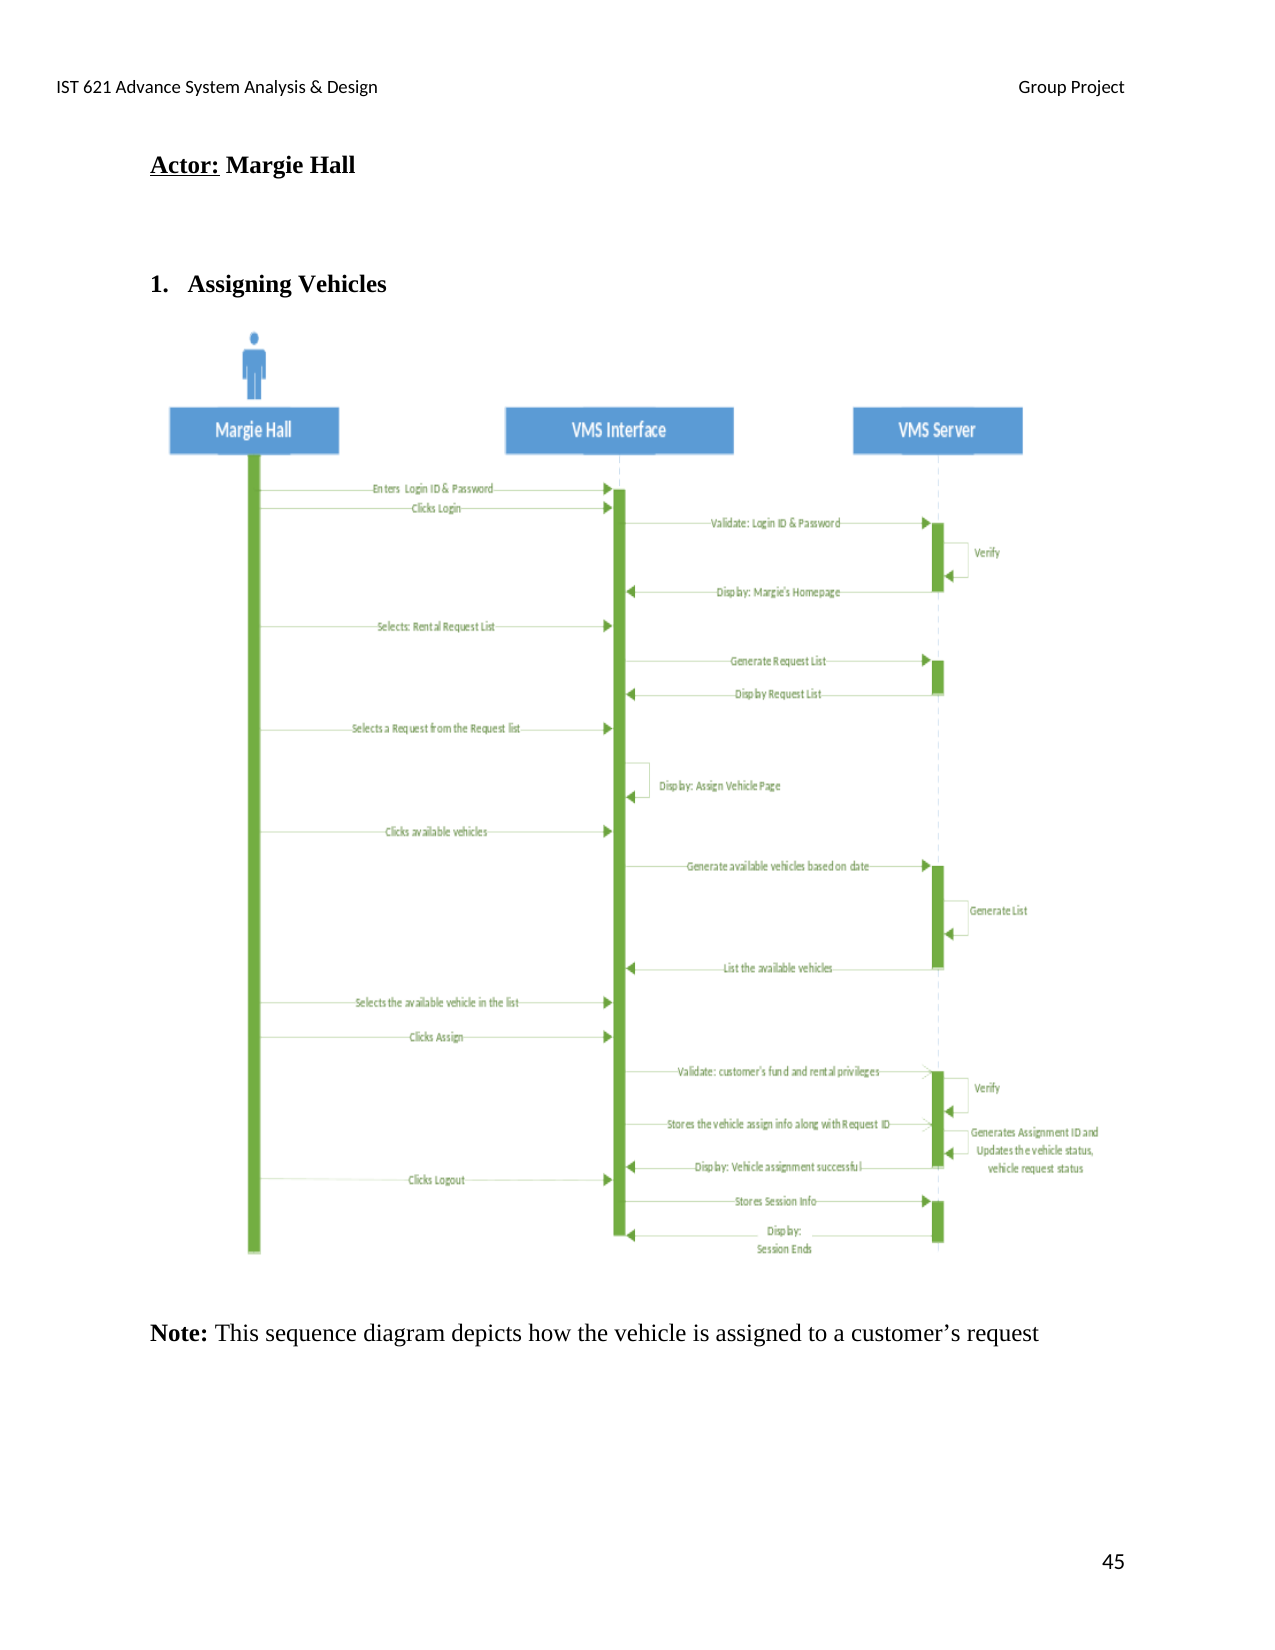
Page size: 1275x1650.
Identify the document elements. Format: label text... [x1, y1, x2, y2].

text Note: This sequence diagram depicts how the vehicle is assigned to a customer’s request [150, 1318, 1125, 1347]
list Assigning Vehicles [150, 269, 1125, 298]
text Actor: Margie Hall [150, 150, 1125, 179]
